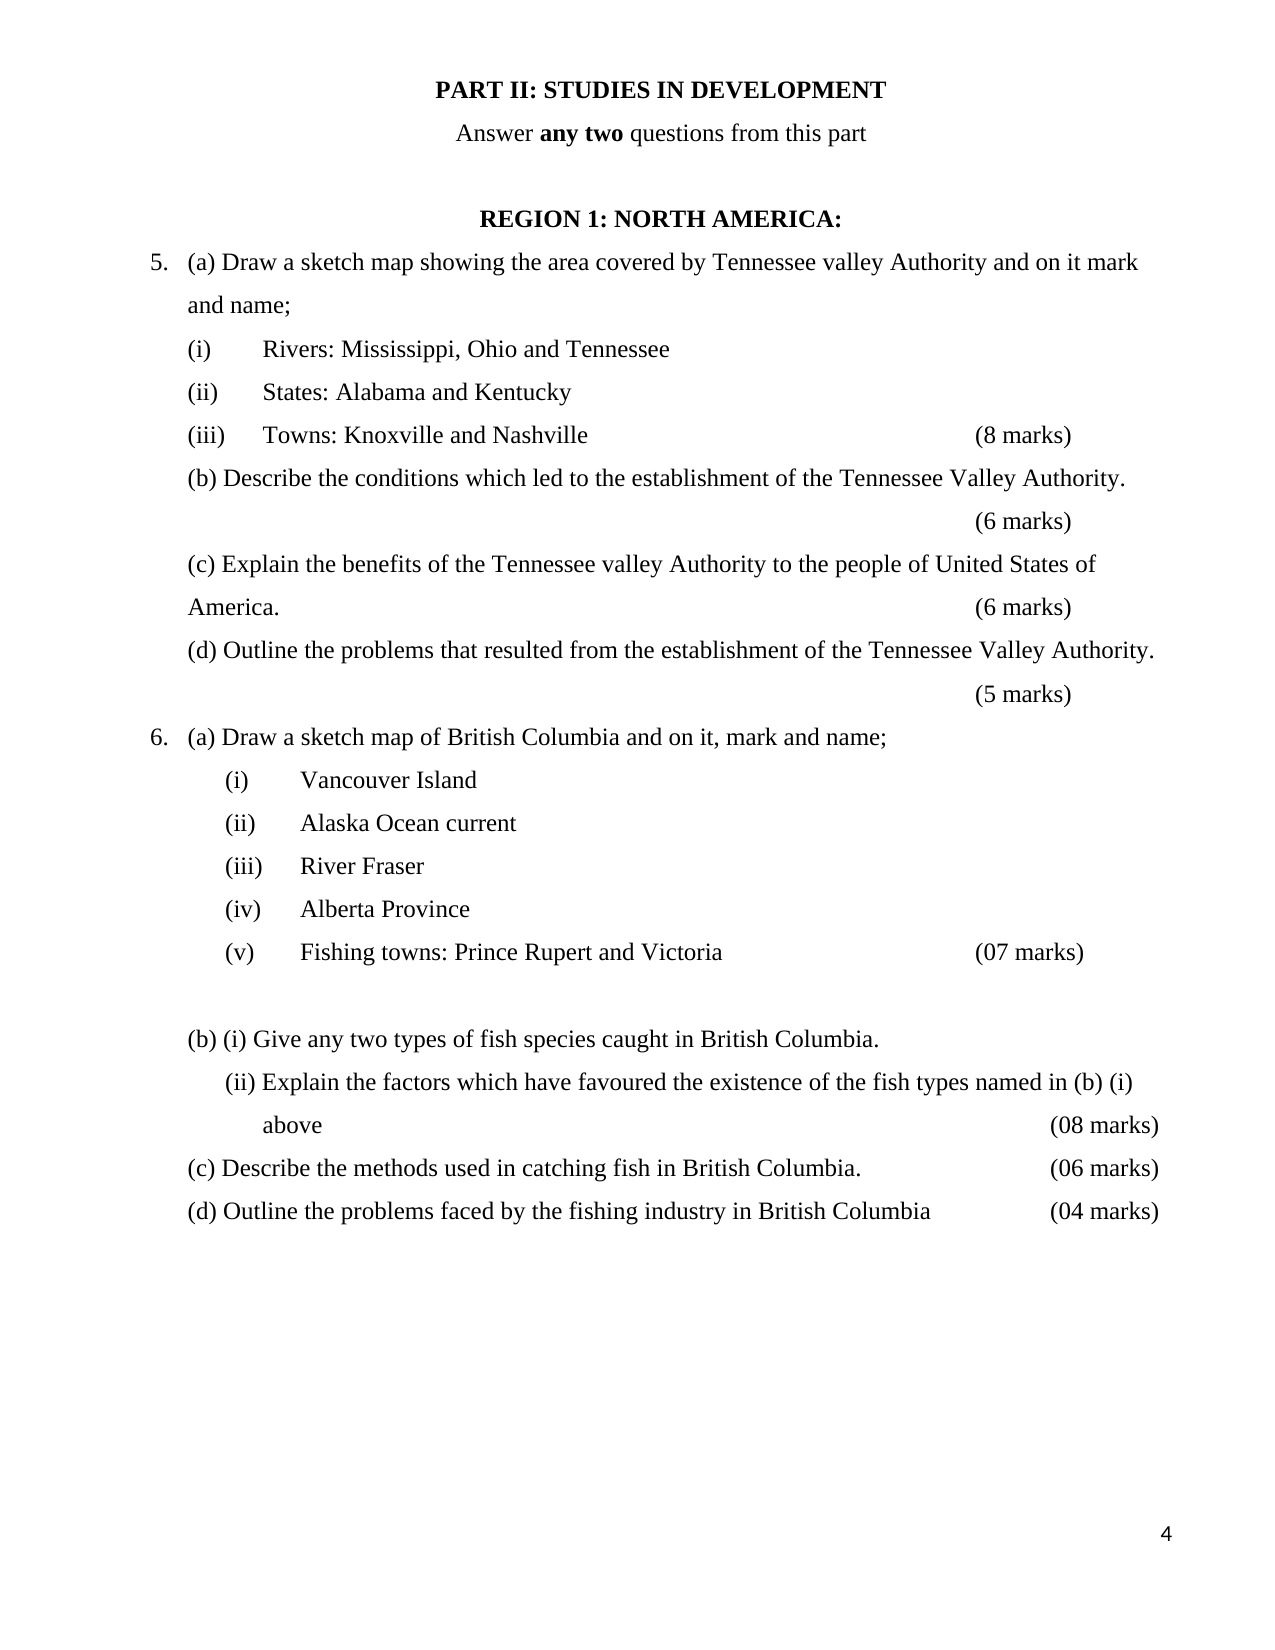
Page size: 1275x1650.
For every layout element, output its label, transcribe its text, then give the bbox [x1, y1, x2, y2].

text PART II: Studies in Development [150, 75, 1172, 104]
text (b) Describe the conditions which led to the establishment of the Tennessee Valley Authority. [187, 463, 1172, 492]
list above (08 marks) [262, 1110, 1172, 1139]
text REGION 1: NORTH AMERICA: [150, 204, 1172, 233]
list Alberta Province [225, 894, 1172, 923]
text Answer any two questions from this part [150, 118, 1172, 147]
list Fishing towns: Prince Rupert and Victoria (07 marks) [225, 937, 1172, 966]
list (c) Describe the methods used in catching fish in British Columbia. (06 marks) [187, 1153, 1172, 1182]
list River Fraser [225, 851, 1172, 880]
text (d) Outline the problems that resulted from the establishment of the Tennessee Valley Authority. [187, 636, 1172, 664]
list Vancouver Island [225, 765, 1172, 794]
text (c) Explain the benefits of the Tennessee valley Authority to the people of United States of America. (6 marks) [187, 549, 1172, 621]
list Alaska Ocean current [225, 808, 1172, 837]
list (a) Draw a sketch map of British Columbia and on it, mark and name; [150, 722, 1172, 751]
list States: Alabama and Kentucky [187, 377, 1172, 406]
list (b) (i) give any two types of fish species caught in British Columbia. [187, 1024, 1172, 1052]
list Rivers: Mississippi, Ohio and Tennessee [187, 334, 1172, 362]
list (a) Draw a sketch map showing the area covered by Tennessee valley Authority and on it mark and name; [150, 247, 1172, 319]
text (6 marks) [187, 506, 1172, 535]
text (5 marks) [187, 679, 1172, 707]
list (ii) Explain the factors which have favoured the existence of the fish types named in (b) (i) [187, 1067, 1172, 1096]
list (d) Outline the problems faced by the fishing industry in British Columbia (04 marks) [187, 1196, 1172, 1225]
list Towns: Knoxville and Nashville (8 marks) [187, 420, 1172, 449]
